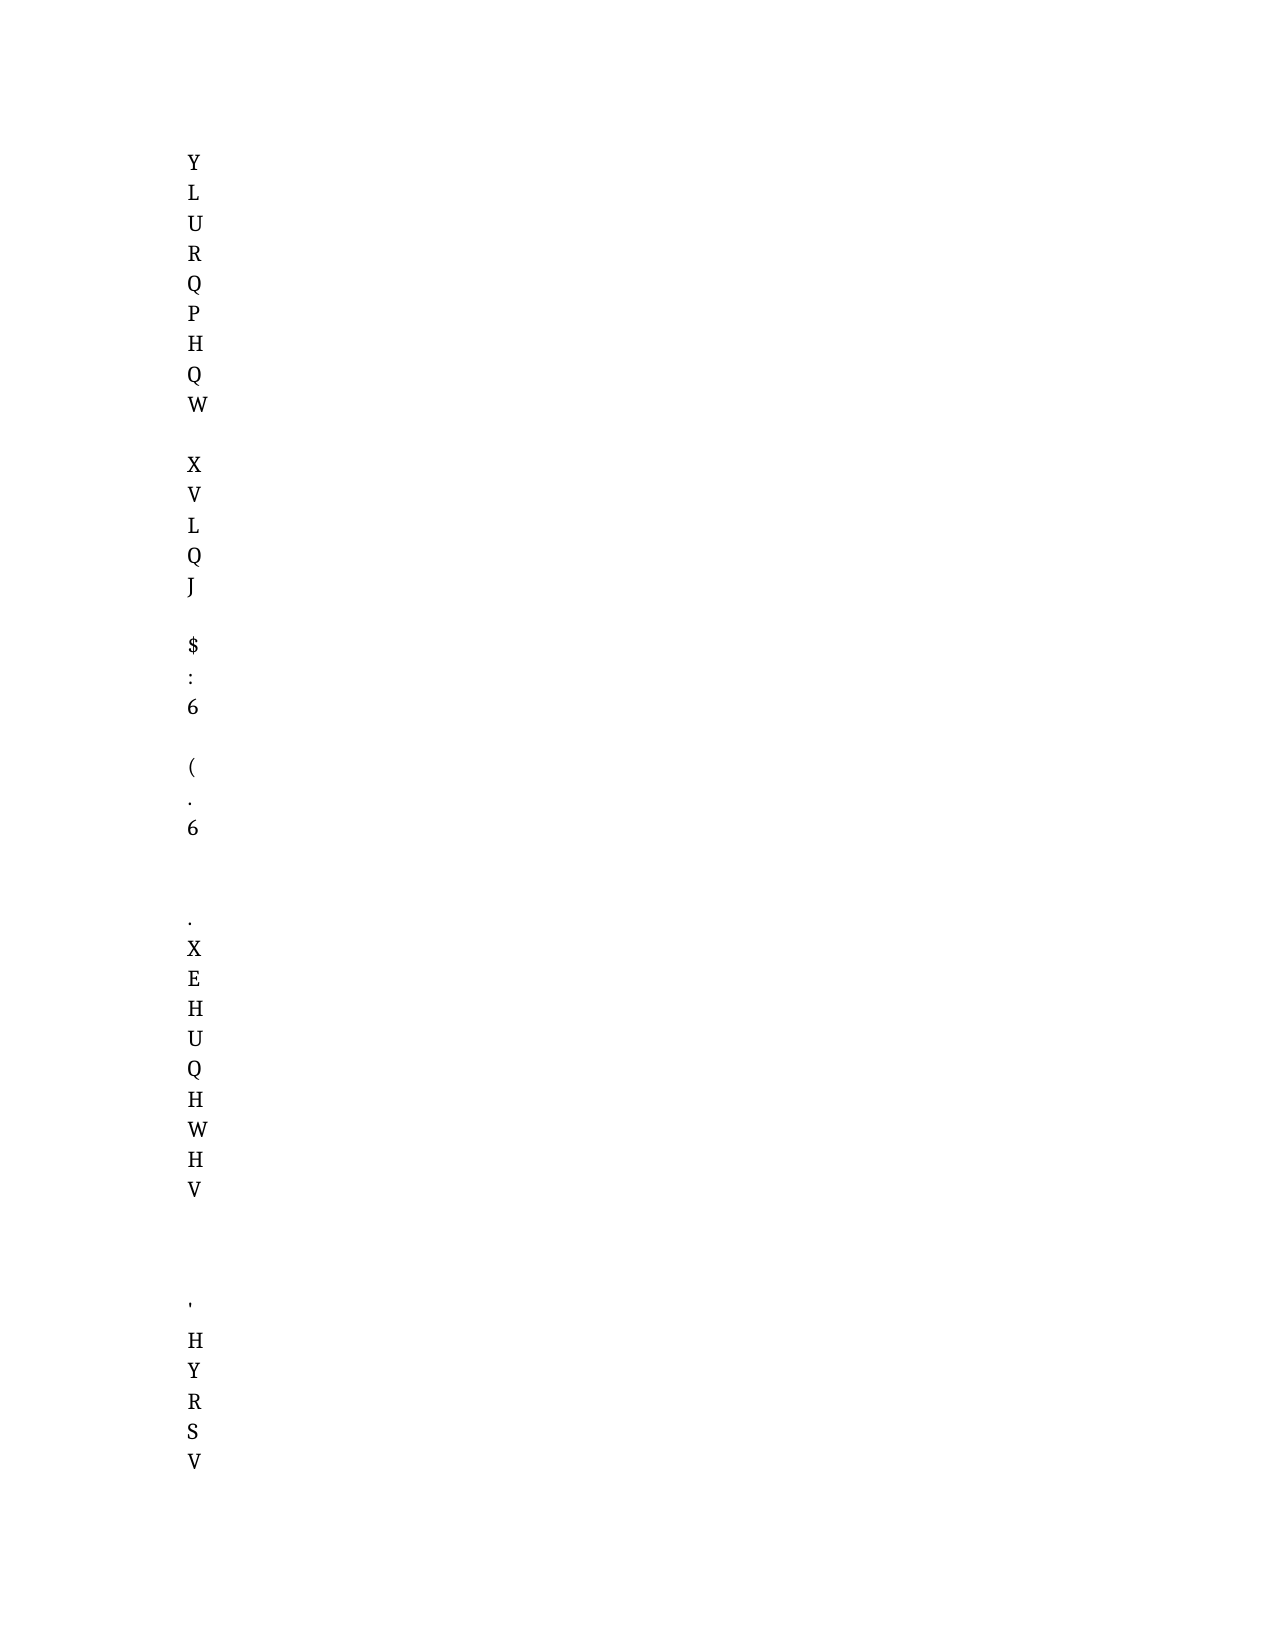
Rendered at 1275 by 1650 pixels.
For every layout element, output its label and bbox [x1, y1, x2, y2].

text [187, 150, 1087, 1475]
